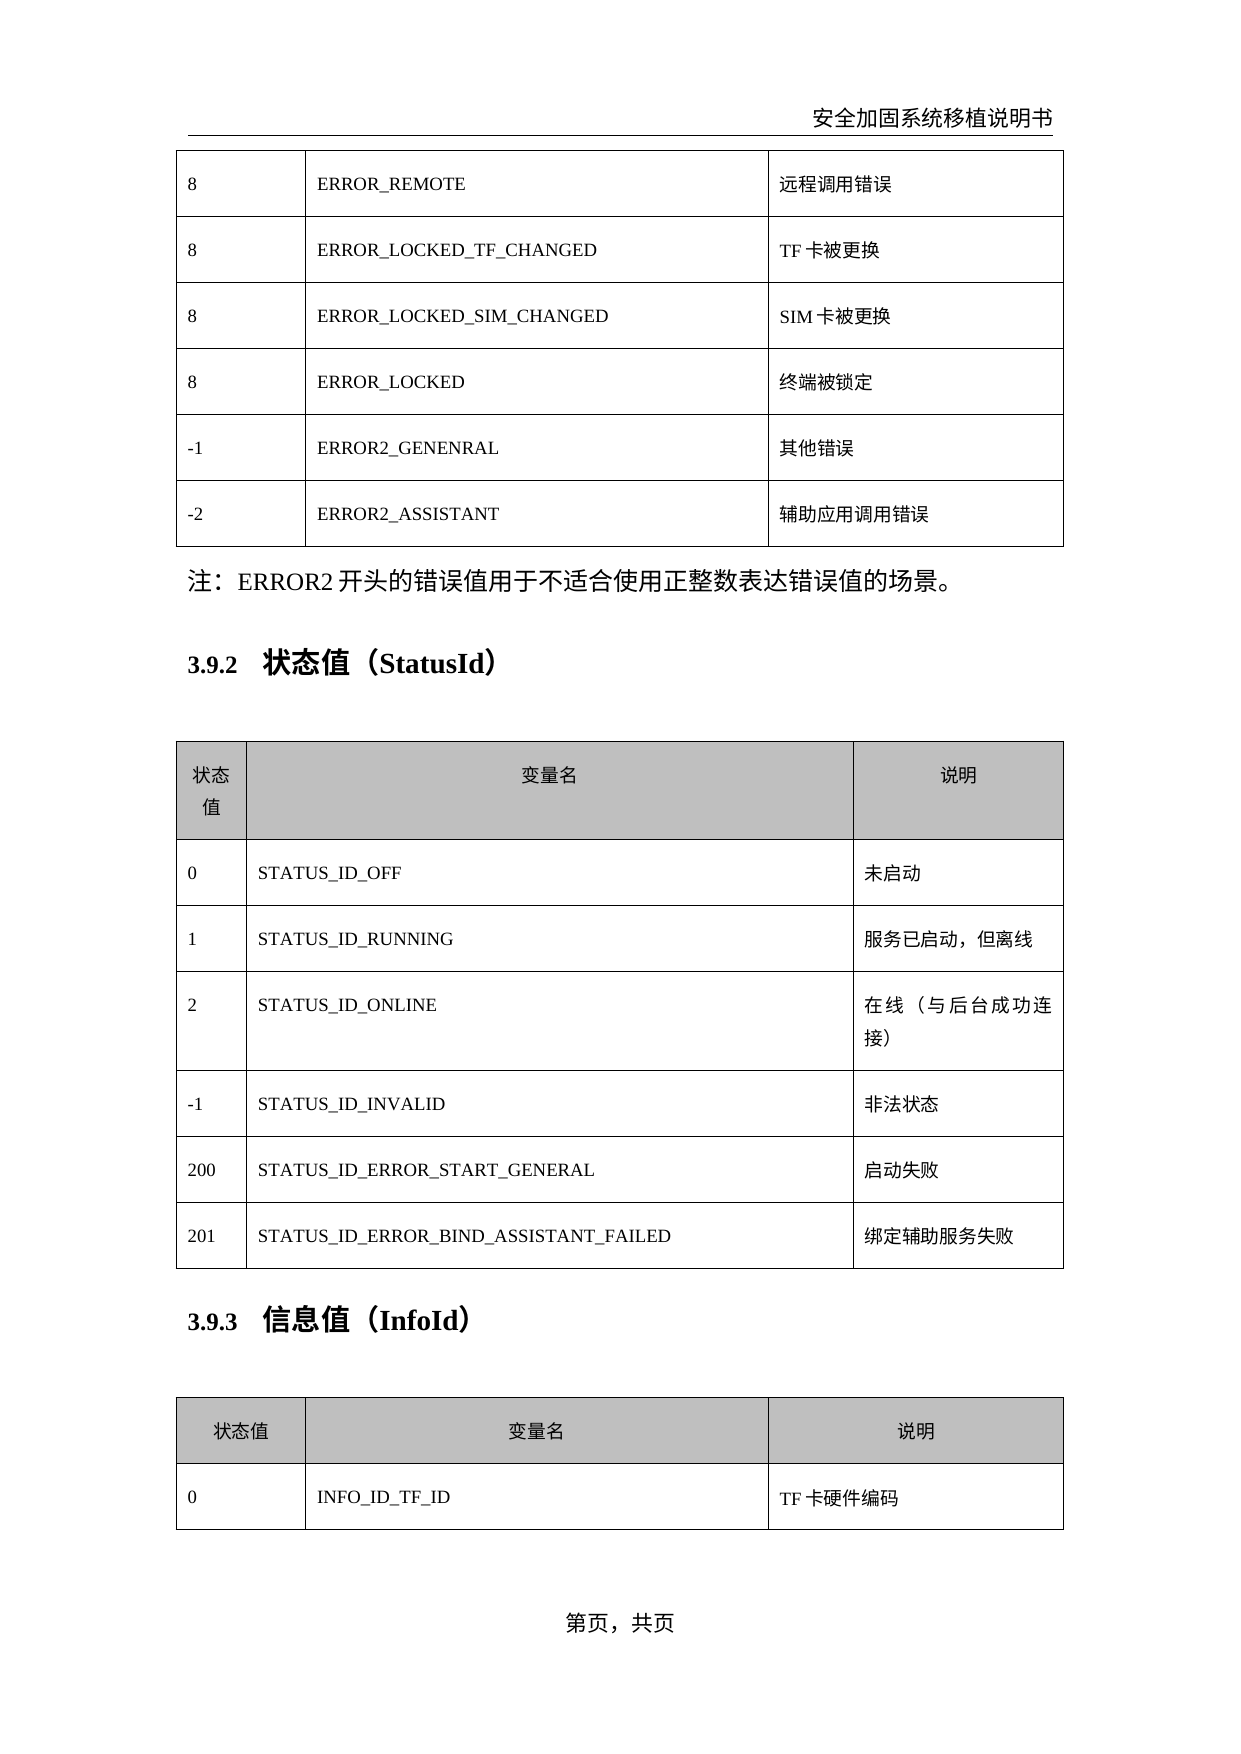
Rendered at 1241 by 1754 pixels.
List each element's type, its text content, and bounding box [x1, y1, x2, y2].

table_cell INFO_ID_TF_ID [306, 1464, 768, 1529]
table_header 说明 [769, 1398, 1063, 1463]
table_cell 服务已启动，但离线 [854, 906, 1063, 971]
table_cell 201 [177, 1203, 246, 1268]
table_cell ERROR_LOCKED_TF_CHANGED [306, 217, 768, 282]
table_cell STATUS_ID_ONLINE [247, 972, 853, 1070]
table_cell 8 [177, 349, 305, 414]
table_cell 远程调用错误 [769, 151, 1063, 216]
table_cell 绑定辅助服务失败 [854, 1203, 1063, 1268]
table_cell STATUS_ID_INVALID [247, 1071, 853, 1136]
table_cell 终端被锁定 [769, 349, 1063, 414]
text 注：ERROR2开头的错误值用于不适合使用正整数表达错误值的场景。 [187, 547, 1053, 612]
table_cell ERROR_REMOTE [306, 151, 768, 216]
table_cell -1 [177, 1071, 246, 1136]
table_cell 200 [177, 1137, 246, 1202]
table_cell 8 [177, 217, 305, 282]
table_cell -1 [177, 415, 305, 480]
table_header 变量名 [247, 742, 853, 839]
table_cell SIM卡被更换 [769, 283, 1063, 348]
table_header 状态值 [177, 1398, 305, 1463]
table_cell ERROR2_ASSISTANT [306, 481, 768, 546]
table_cell ERROR_LOCKED [306, 349, 768, 414]
table_cell STATUS_ID_ERROR_START_GENERAL [247, 1137, 853, 1202]
subtitle 状态值（StatusId） [187, 628, 1053, 693]
table_cell TF卡硬件编码 [769, 1464, 1063, 1529]
table_cell 0 [177, 1464, 305, 1529]
table_header 变量名 [306, 1398, 768, 1463]
table_header 状态值 [177, 742, 246, 839]
table_cell 8 [177, 283, 305, 348]
table_cell STATUS_ID_ERROR_BIND_ASSISTANT_FAILED [247, 1203, 853, 1268]
table_cell ERROR_LOCKED_SIM_CHANGED [306, 283, 768, 348]
table_cell 在线（与后台成功连接） [854, 972, 1063, 1070]
table_cell 非法状态 [854, 1071, 1063, 1136]
table_cell 未启动 [854, 840, 1063, 905]
table_cell 1 [177, 906, 246, 971]
table_cell STATUS_ID_RUNNING [247, 906, 853, 971]
table_cell -2 [177, 481, 305, 546]
table_cell 其他错误 [769, 415, 1063, 480]
table_cell 0 [177, 840, 246, 905]
table_cell 辅助应用调用错误 [769, 481, 1063, 546]
table_cell TF卡被更换 [769, 217, 1063, 282]
table_cell 启动失败 [854, 1137, 1063, 1202]
table_cell ERROR2_GENENRAL [306, 415, 768, 480]
table_cell 2 [177, 972, 246, 1070]
table_header 说明 [854, 742, 1063, 839]
table_cell STATUS_ID_OFF [247, 840, 853, 905]
subtitle 信息值（InfoId） [187, 1285, 1053, 1350]
table_cell 8 [177, 151, 305, 216]
